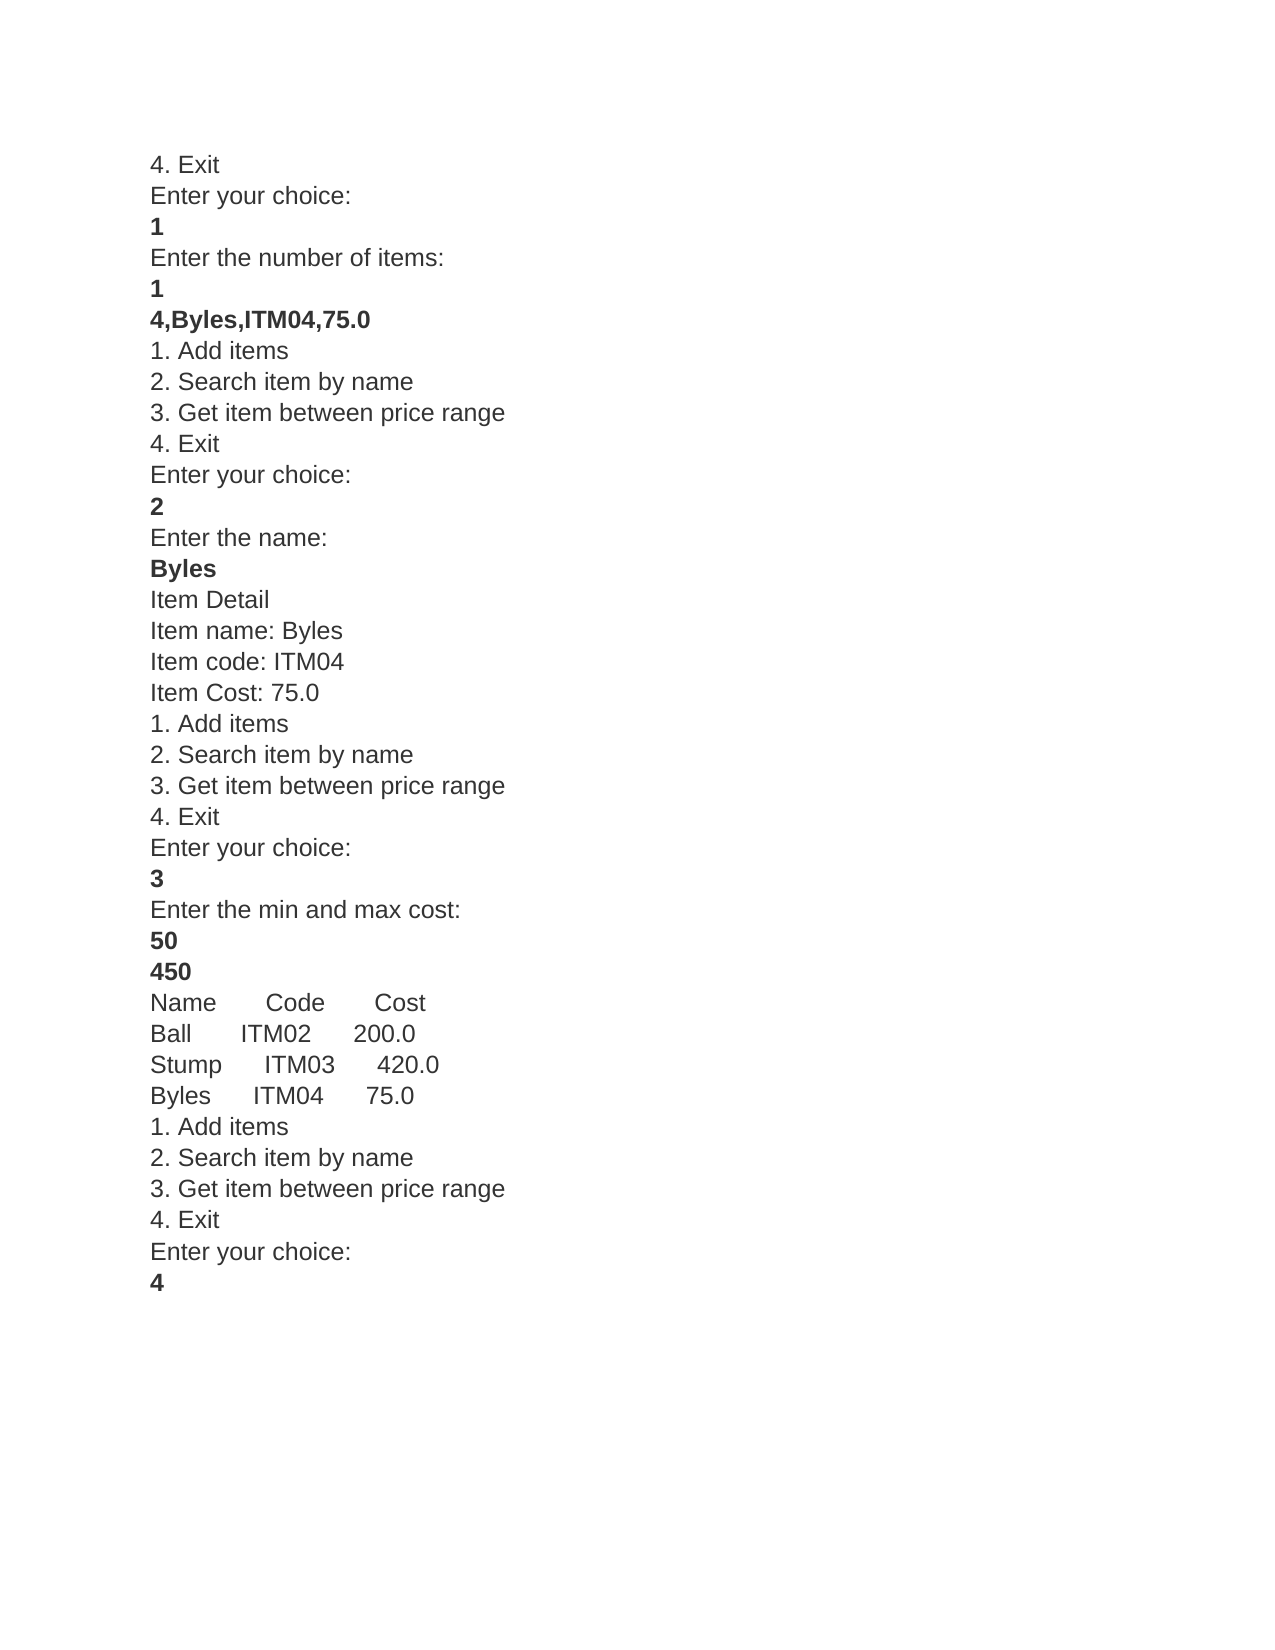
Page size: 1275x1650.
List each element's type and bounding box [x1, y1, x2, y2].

text [150, 150, 1125, 1296]
